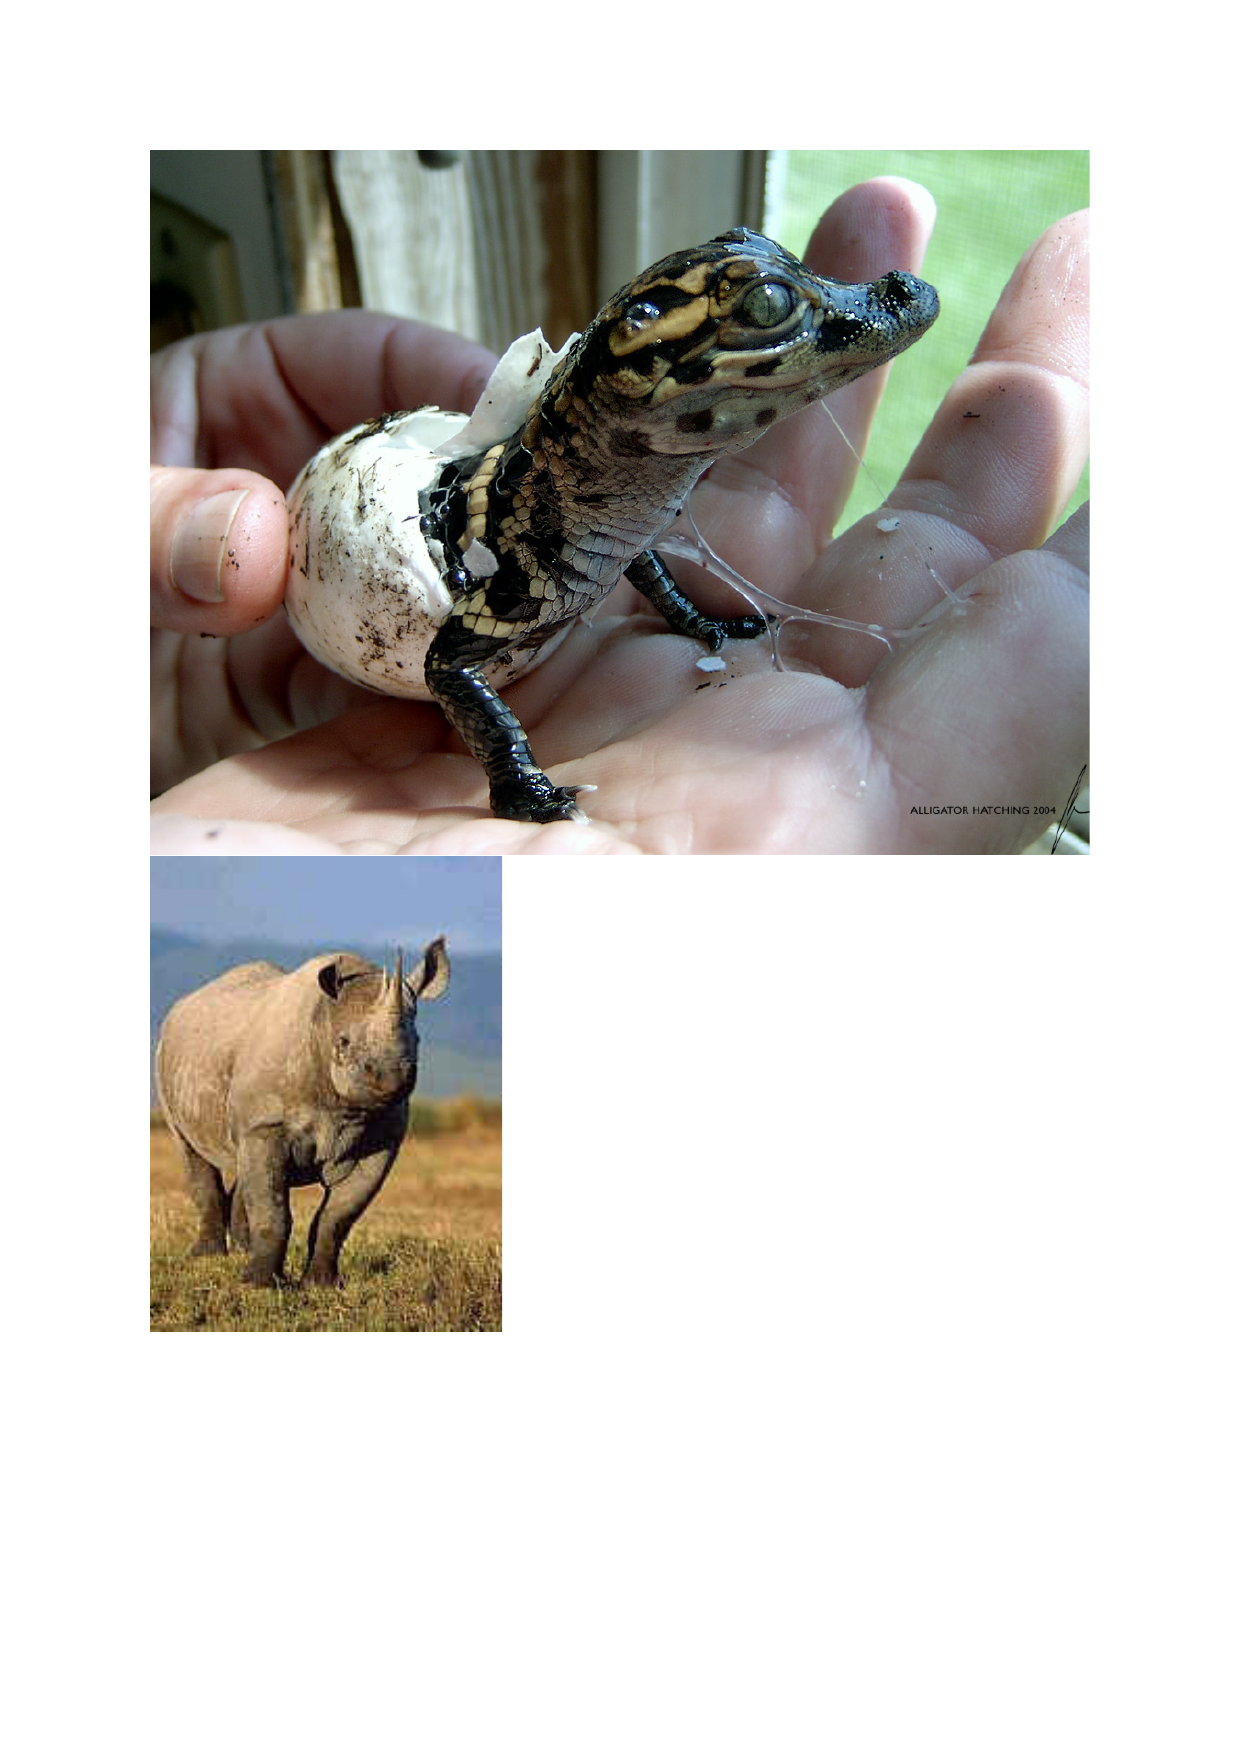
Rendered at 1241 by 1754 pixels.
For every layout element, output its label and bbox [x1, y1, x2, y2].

picture [150, 150, 1090, 855]
picture [150, 856, 503, 1332]
